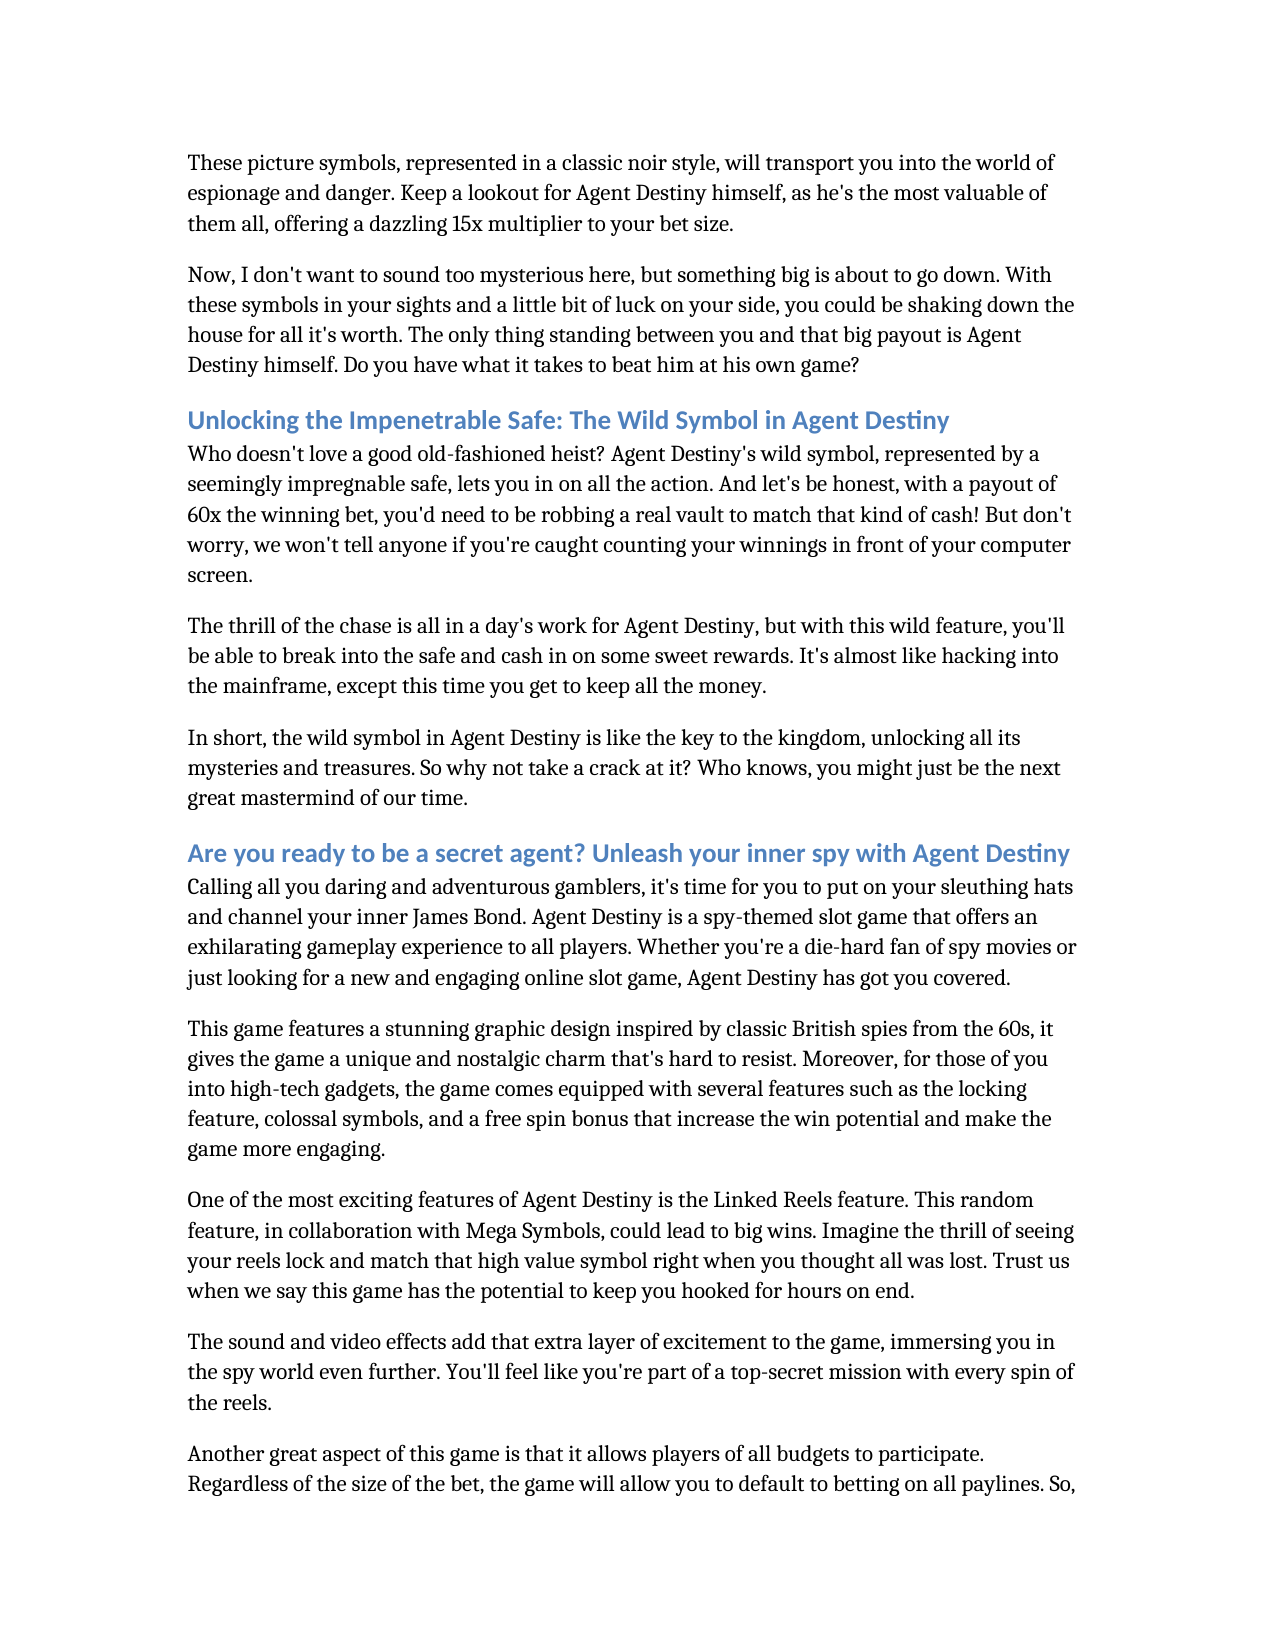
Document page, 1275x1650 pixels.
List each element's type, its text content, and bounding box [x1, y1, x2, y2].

subtitle Are you ready to be a secret agent? Unleash your inner spy with Agent Destiny [187, 836, 1087, 869]
text One of the most exciting features of Agent Destiny is the Linked Reels feature. This random feature, in collaboration with Mega Symbols, could lead to big wins. Imagine the thrill of seeing your reels lock and match that high value symbol right when you thought all was lost. Trust us when we say this game has the potential to keep you hooked for hours on end. [187, 1187, 1087, 1304]
text This game features a stunning graphic design inspired by classic British spies from the 60s, it gives the game a unique and nostalgic charm that's hard to resist. Moreover, for those of you into high-tech gadgets, the game comes equipped with several features such as the locking feature, colossal symbols, and a free spin bonus that increase the win potential and make the game more engaging. [187, 1015, 1087, 1163]
text The sound and video effects add that extra layer of excitement to the game, immersing you in the spy world even further. You'll feel like you're part of a top-secret mission with every spin of the reels. [187, 1329, 1087, 1416]
text Now, I don't want to sound too mysterious here, but something big is about to go down. With these symbols in your sights and a little bit of luck on your side, you could be shaking down the house for all it's worth. The only thing standing between you and that big payout is Agent Destiny himself. Do you have what it takes to beat him at his own game? [187, 261, 1087, 378]
text In short, the wild symbol in Agent Destiny is like the key to the kingdom, unlocking all its mysteries and treasures. So why not take a crack at it? Who knows, you might just be the next great mastermind of our time. [187, 724, 1087, 811]
subtitle Unlocking the Impenetrable Safe: The Wild Symbol in Agent Destiny [187, 403, 1087, 436]
text Who doesn't love a good old-fashioned heist? Agent Destiny's wild symbol, represented by a seemingly impregnable safe, lets you in on all the action. And let's be honest, with a payout of 60x the winning bet, you'd need to be robbing a real vault to match that kind of cash! But don't worry, we won't tell anyone if you're caught counting your winnings in front of your computer screen. [187, 441, 1087, 588]
text The thrill of the chase is all in a day's work for Agent Destiny, but with this wild feature, you'll be able to break into the safe and cash in on some sweet rewards. It's almost like hacking into the mainframe, except this time you get to keep all the money. [187, 613, 1087, 700]
text Calling all you daring and adventurous gamblers, it's time for you to put on your sleuthing hats and channel your inner James Bond. Agent Destiny is a spy-themed slot game that offers an exhilarating gameplay experience to all players. Whether you're a die-hard fan of spy movies or just looking for a new and engaging online slot game, Agent Destiny has got you covered. [187, 874, 1087, 991]
